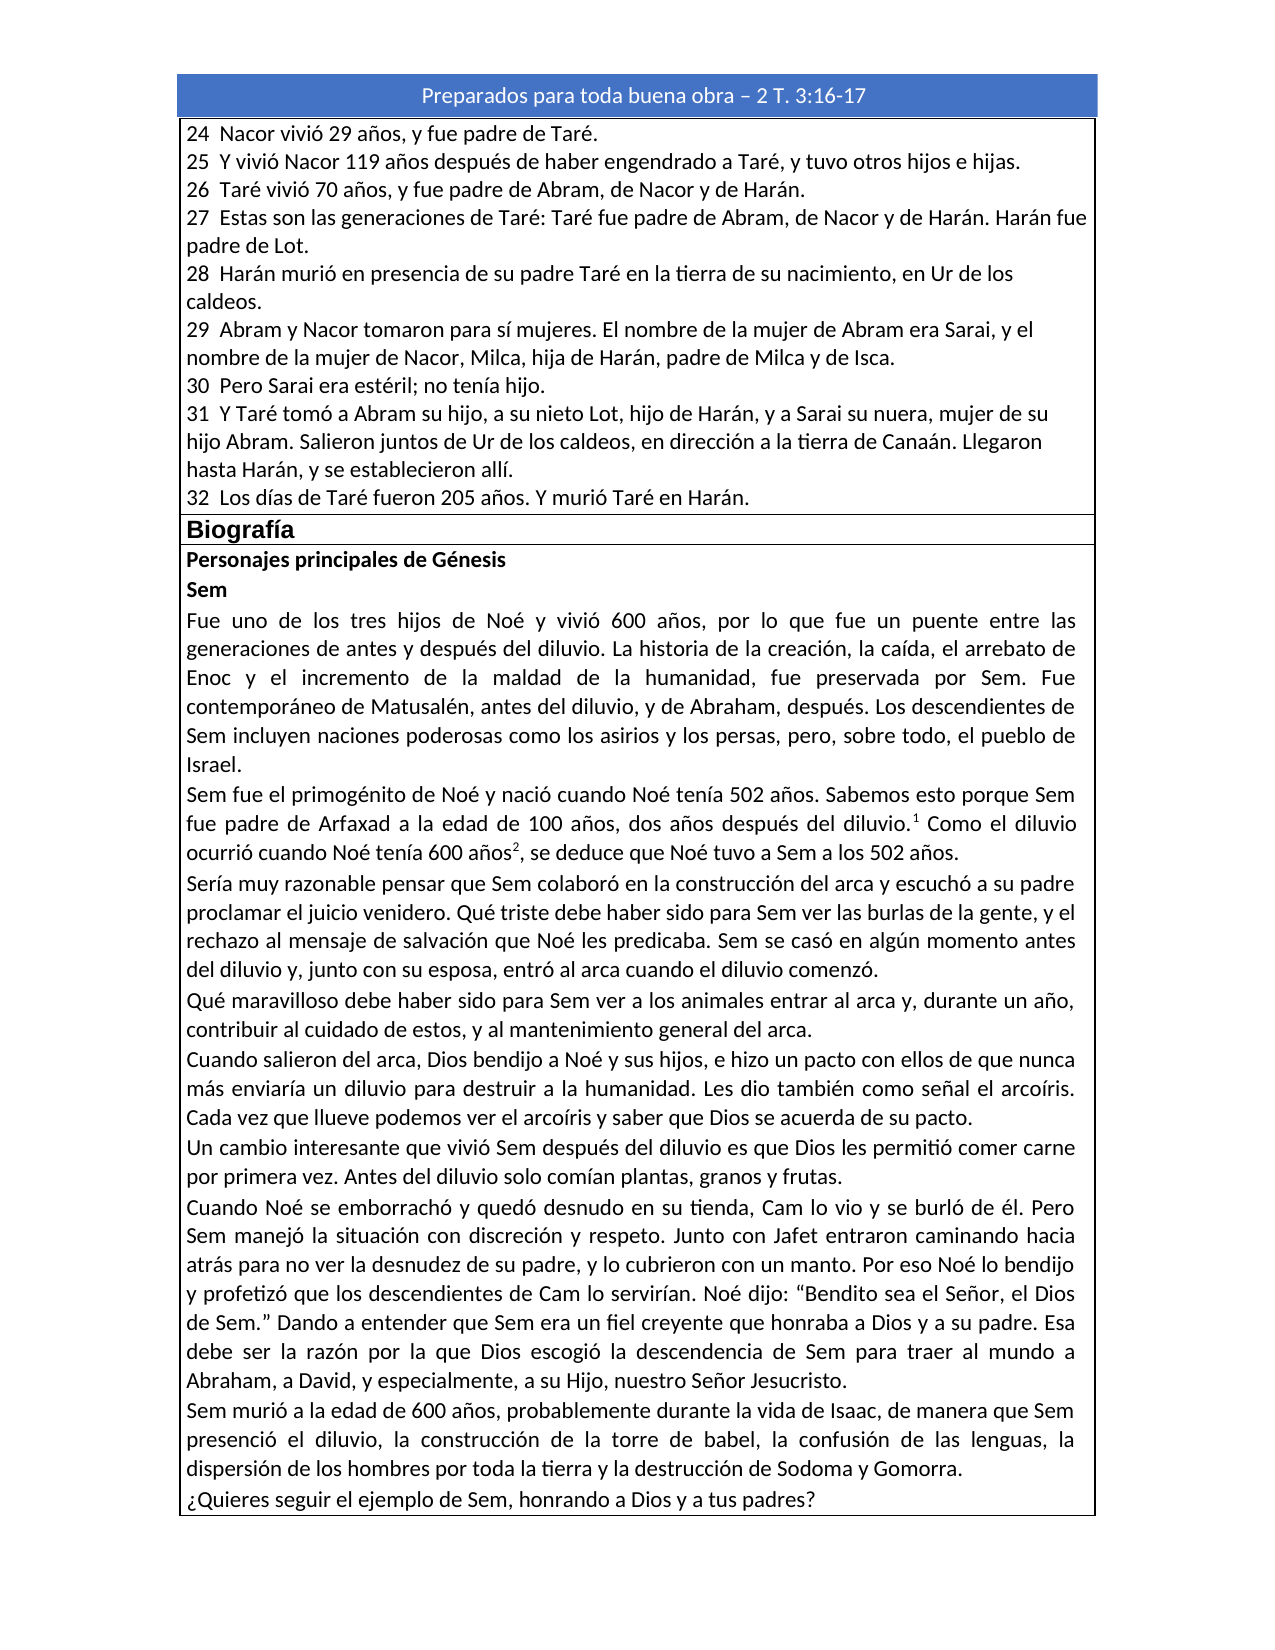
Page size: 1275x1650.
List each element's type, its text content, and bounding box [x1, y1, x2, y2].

table_cell Biografía [181, 515, 1094, 544]
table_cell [181, 119, 1094, 514]
